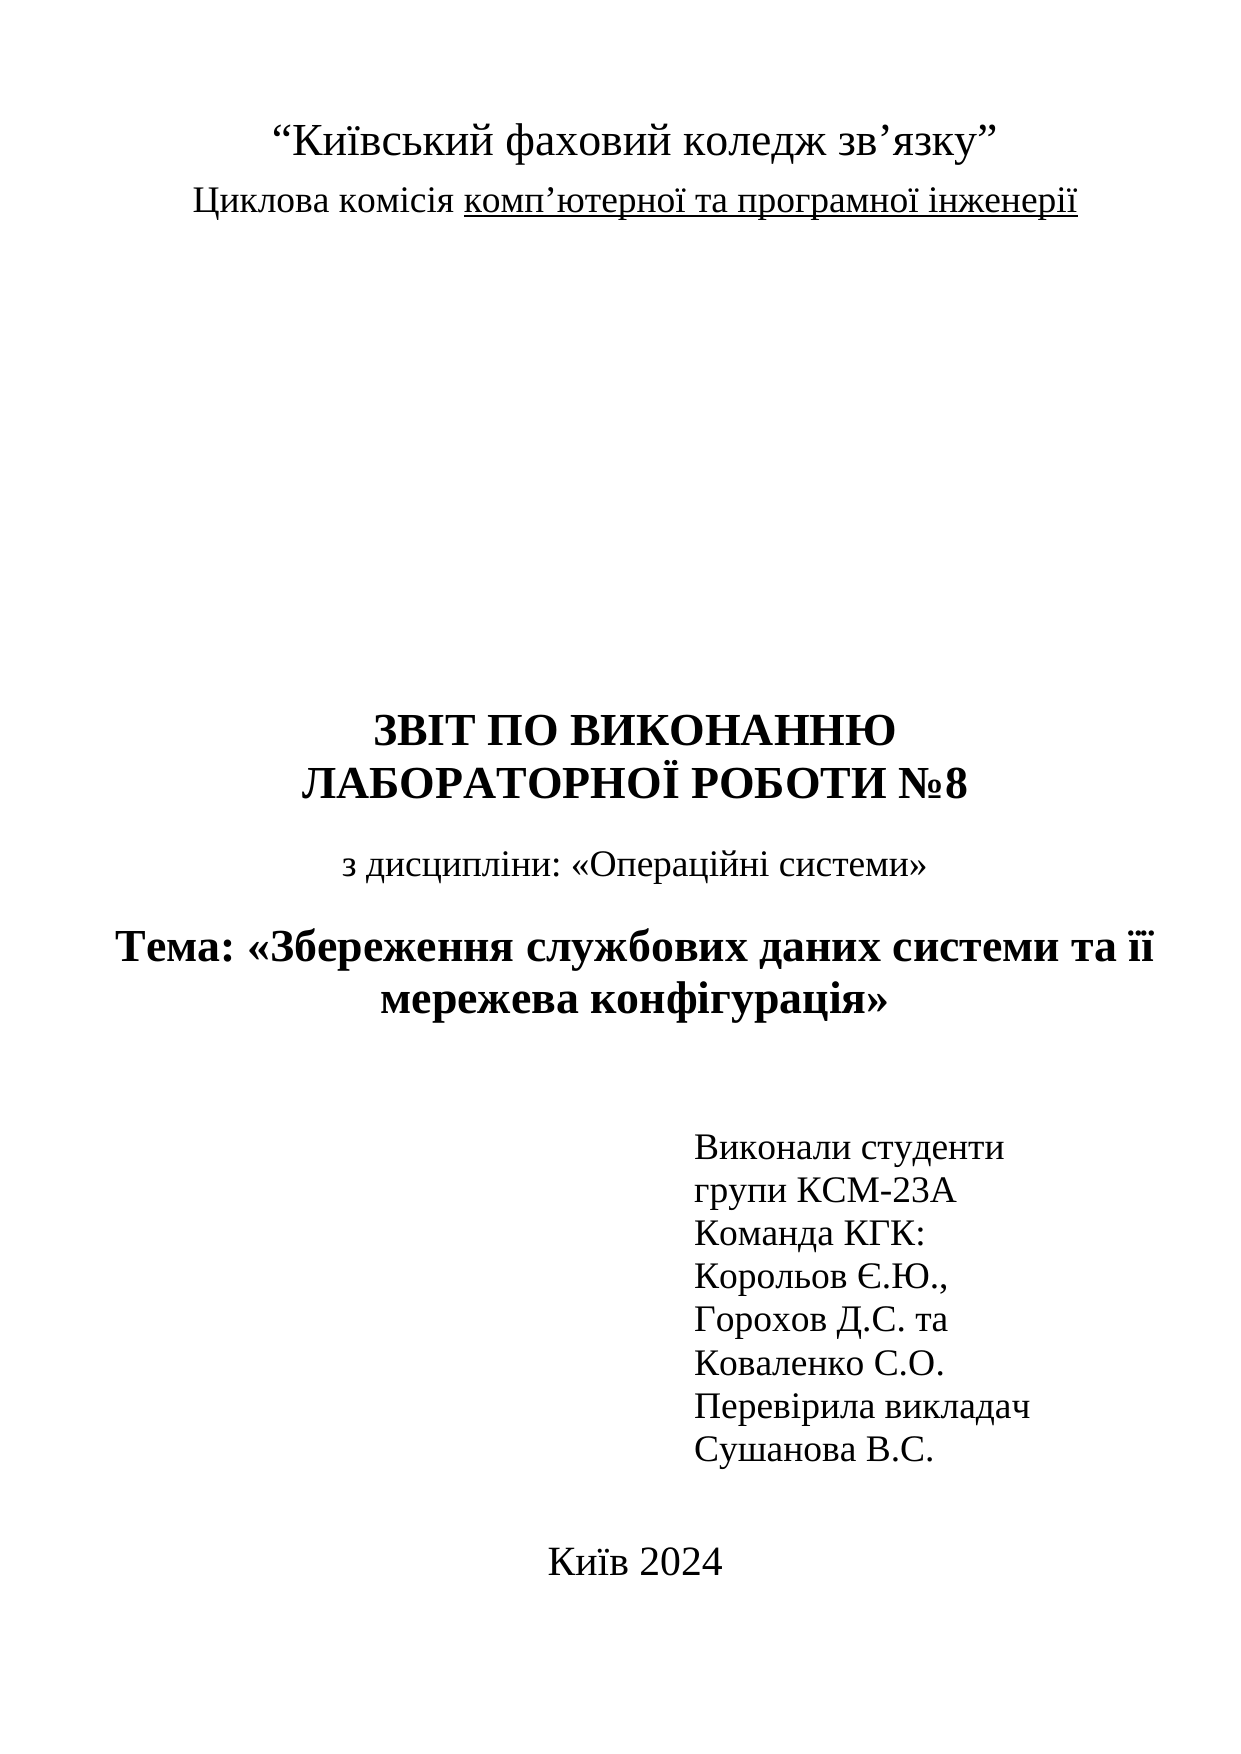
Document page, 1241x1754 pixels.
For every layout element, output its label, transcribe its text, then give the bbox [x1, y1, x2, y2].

text ЗВІТ ПО ВИКОНАННЮ [89, 703, 1181, 755]
text Горохов Д.С. та [694, 1297, 1181, 1340]
text групи КСМ-23А [694, 1167, 1181, 1211]
text Виконали студенти [694, 1124, 1181, 1167]
text Тема: «Збереження службових даних системи та її мережева конфігурація» [89, 918, 1181, 1024]
text “Київський фаховий коледж зв’язку” [89, 112, 1181, 165]
text Перевірила викладач [694, 1383, 1181, 1426]
text Команда КГК: [694, 1211, 1181, 1254]
text Київ 2024 [89, 1536, 1181, 1584]
text Коваленко С.О. [694, 1340, 1181, 1383]
text ЛАБОРАТОРНОЇ РОБОТИ №8 [89, 755, 1181, 808]
text Сушанова В.С. [694, 1426, 1181, 1469]
text Циклова комісія комп’ютерної та програмної інженерії [89, 177, 1181, 221]
text Корольов Є.Ю., [694, 1254, 1181, 1297]
text з дисципліни: «Операційні системи» [89, 842, 1181, 885]
